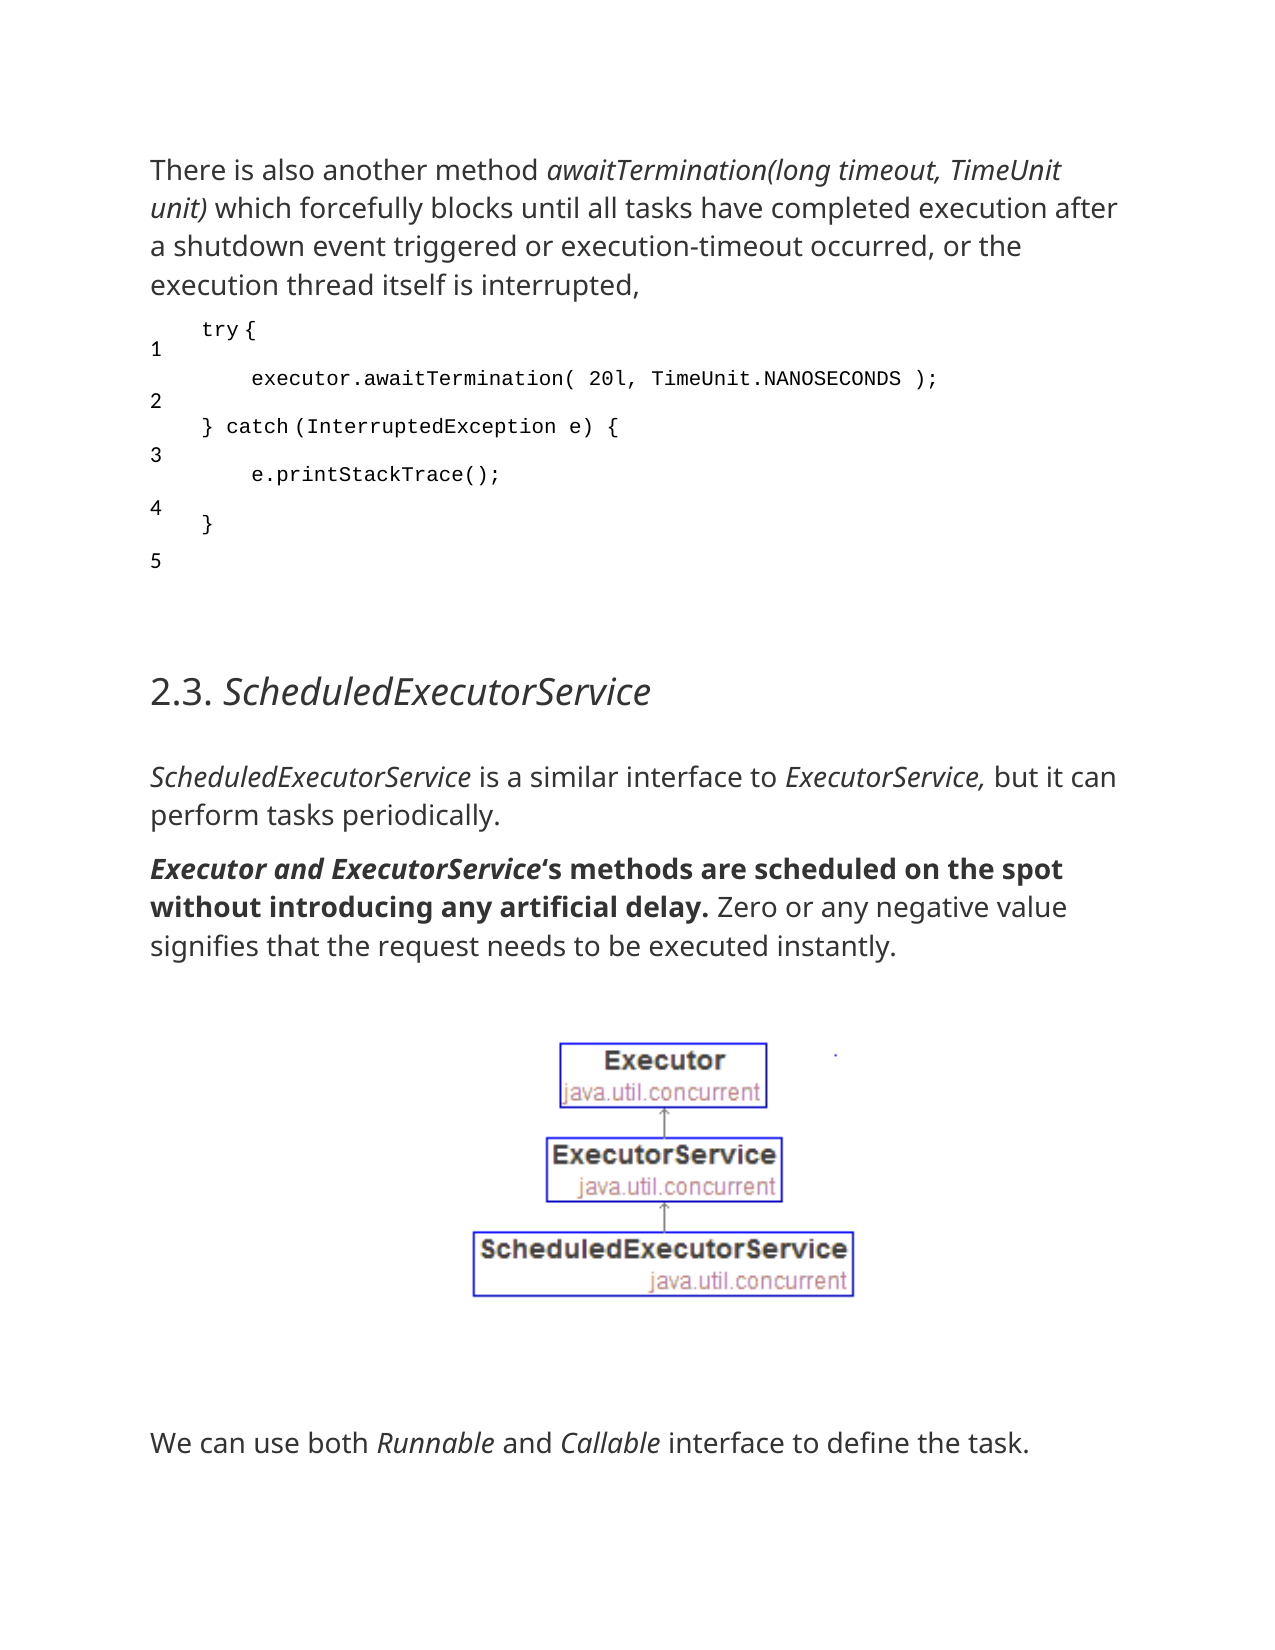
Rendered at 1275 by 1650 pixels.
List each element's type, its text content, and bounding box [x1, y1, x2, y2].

text Executor and ExecutorService‘s methods are scheduled on the spot without introducing any artificial delay. Zero or any negative value signifies that the request needs to be executed instantly. [150, 849, 1125, 964]
picture [456, 1024, 891, 1355]
text We can use both Runnable and Callable interface to define the task. [150, 1424, 1125, 1462]
text There is also another method awaitTermination(long timeout, TimeUnit unit) which forcefully blocks until all tasks have completed execution after a shutdown event triggered or execution-timeout occurred, or the execution thread itself is interrupted, [150, 150, 1125, 303]
table_header try { executor.awaitTermination( 20l, TimeUnit.NANOSECONDS ); } catch (InterruptedException e) { e.printStackTrace(); } [201, 319, 1275, 613]
subtitle 2.3. ScheduledExecutorService [150, 666, 1125, 717]
table_header 1 2 3 4 5 [150, 319, 201, 613]
text ScheduledExecutorService is a similar interface to ExecutorService, but it can perform tasks periodically. [150, 757, 1125, 833]
